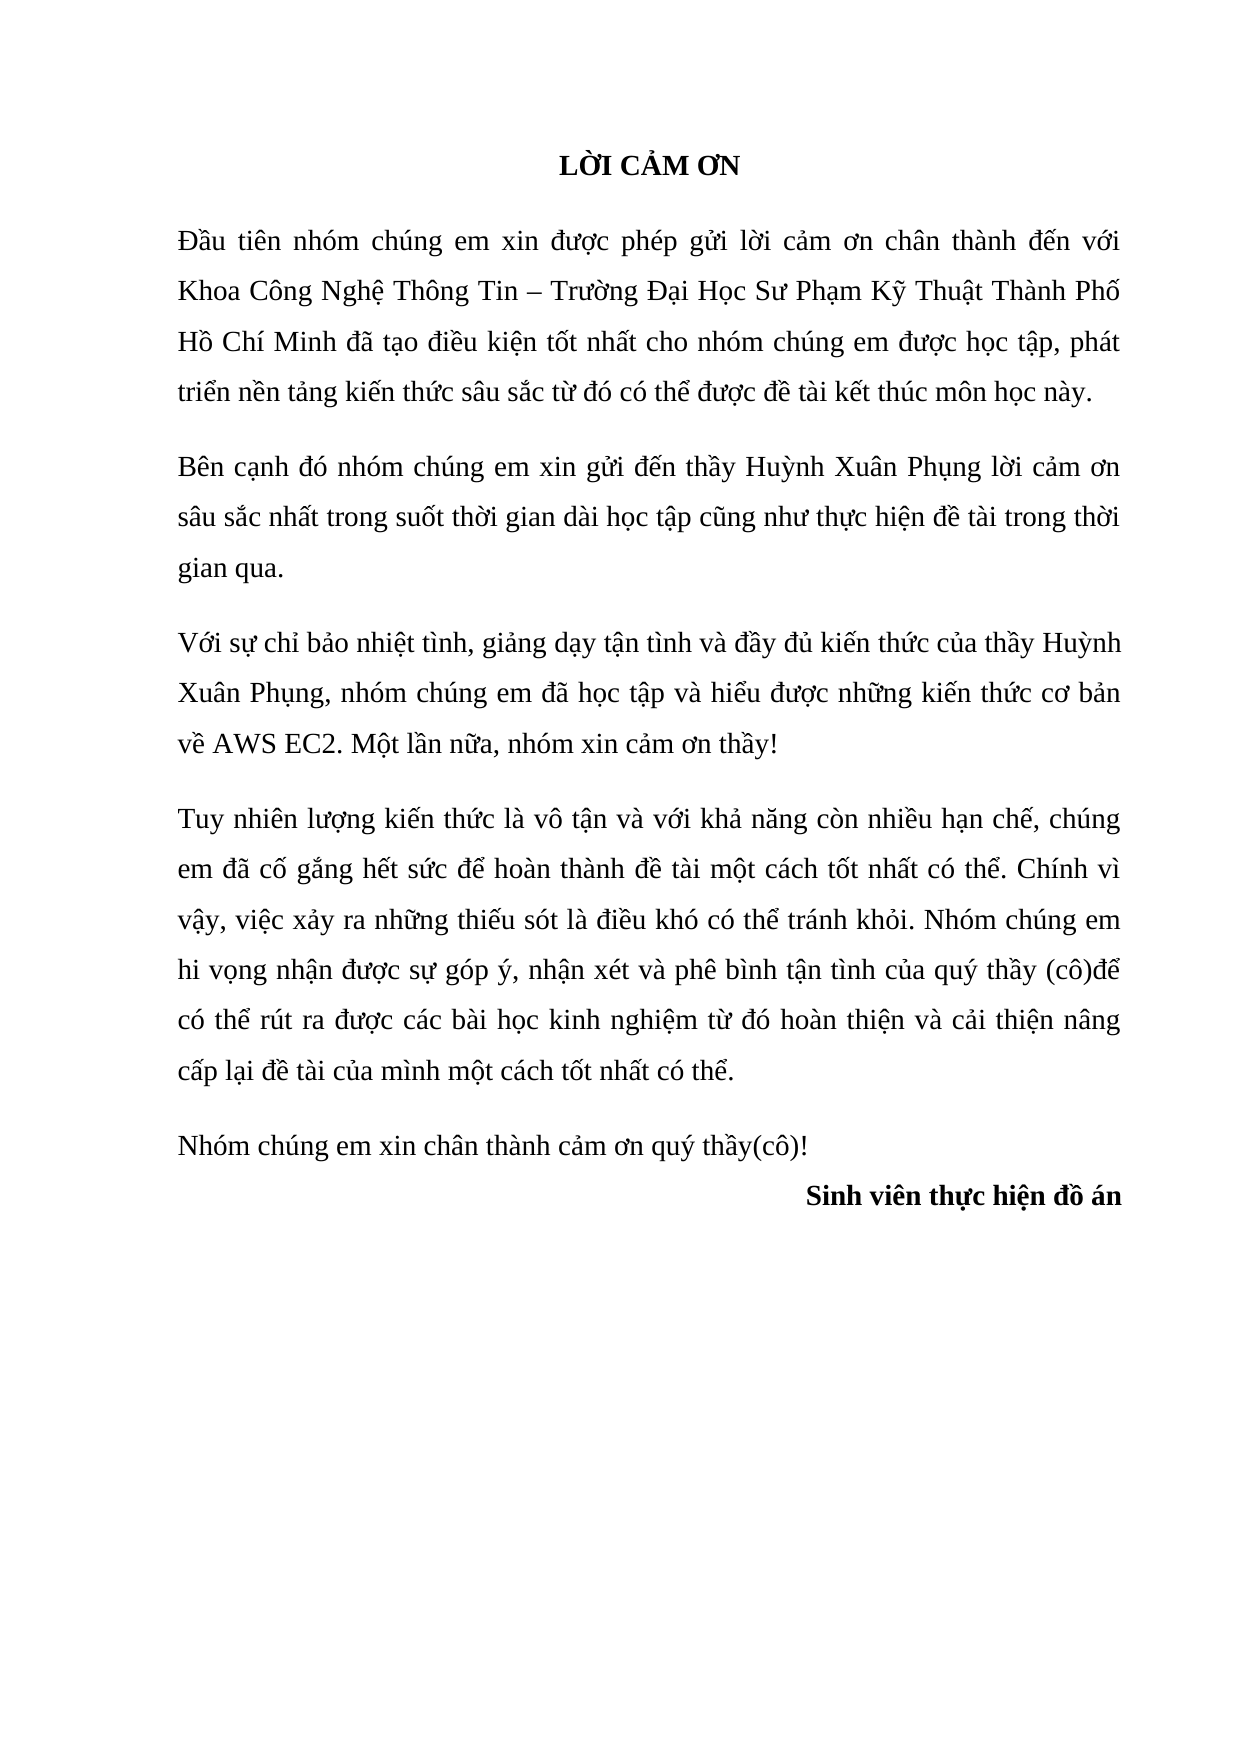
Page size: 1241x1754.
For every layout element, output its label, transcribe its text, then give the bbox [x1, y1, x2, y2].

text Sinh viên thực hiện đồ án [650, 1178, 1122, 1212]
text LỜI CẢM ƠN [177, 148, 1122, 181]
text Với sự chỉ bảo nhiệt tình, giảng dạy tận tình và đầy đủ kiến thức của thầy Huỳnh Xuân Phụng, nhóm chúng em đã học tập và hiểu được những kiến thức cơ bản về AWS EC2. Một lần nữa, nhóm xin cảm ơn thầy! [177, 625, 1122, 759]
text Nhóm chúng em xin chân thành cảm ơn quý thầy(cô)! [177, 1128, 1122, 1162]
text Tuy nhiên lượng kiến thức là vô tận và với khả năng còn nhiều hạn chế, chúng em đã cố gắng hết sức để hoàn thành đề tài một cách tốt nhất có thể. Chính vì vậy, việc xảy ra những thiếu sót là điều khó có thể tránh khỏi. Nhóm chúng em hi vọng nhận được sự góp ý, nhận xét và phê bình tận tình của quý thầy (cô)để có thể rút ra được các bài học kinh nghiệm từ đó hoàn thiện và cải thiện nâng cấp lại đề tài của mình một cách tốt nhất có thể. [177, 801, 1122, 1086]
text Bên cạnh đó nhóm chúng em xin gửi đến thầy Huỳnh Xuân Phụng lời cảm ơn sâu sắc nhất trong suốt thời gian dài học tập cũng như thực hiện đề tài trong thời gian qua. [177, 449, 1122, 583]
text Đầu tiên nhóm chúng em xin được phép gửi lời cảm ơn chân thành đến với Khoa Công Nghệ Thông Tin – Trường Đại Học Sư Phạm Kỹ Thuật Thành Phố Hồ Chí Minh đã tạo điều kiện tốt nhất cho nhóm chúng em được học tập, phát triển nền tảng kiến thức sâu sắc từ đó có thể được đề tài kết thúc môn học này. [177, 223, 1122, 407]
